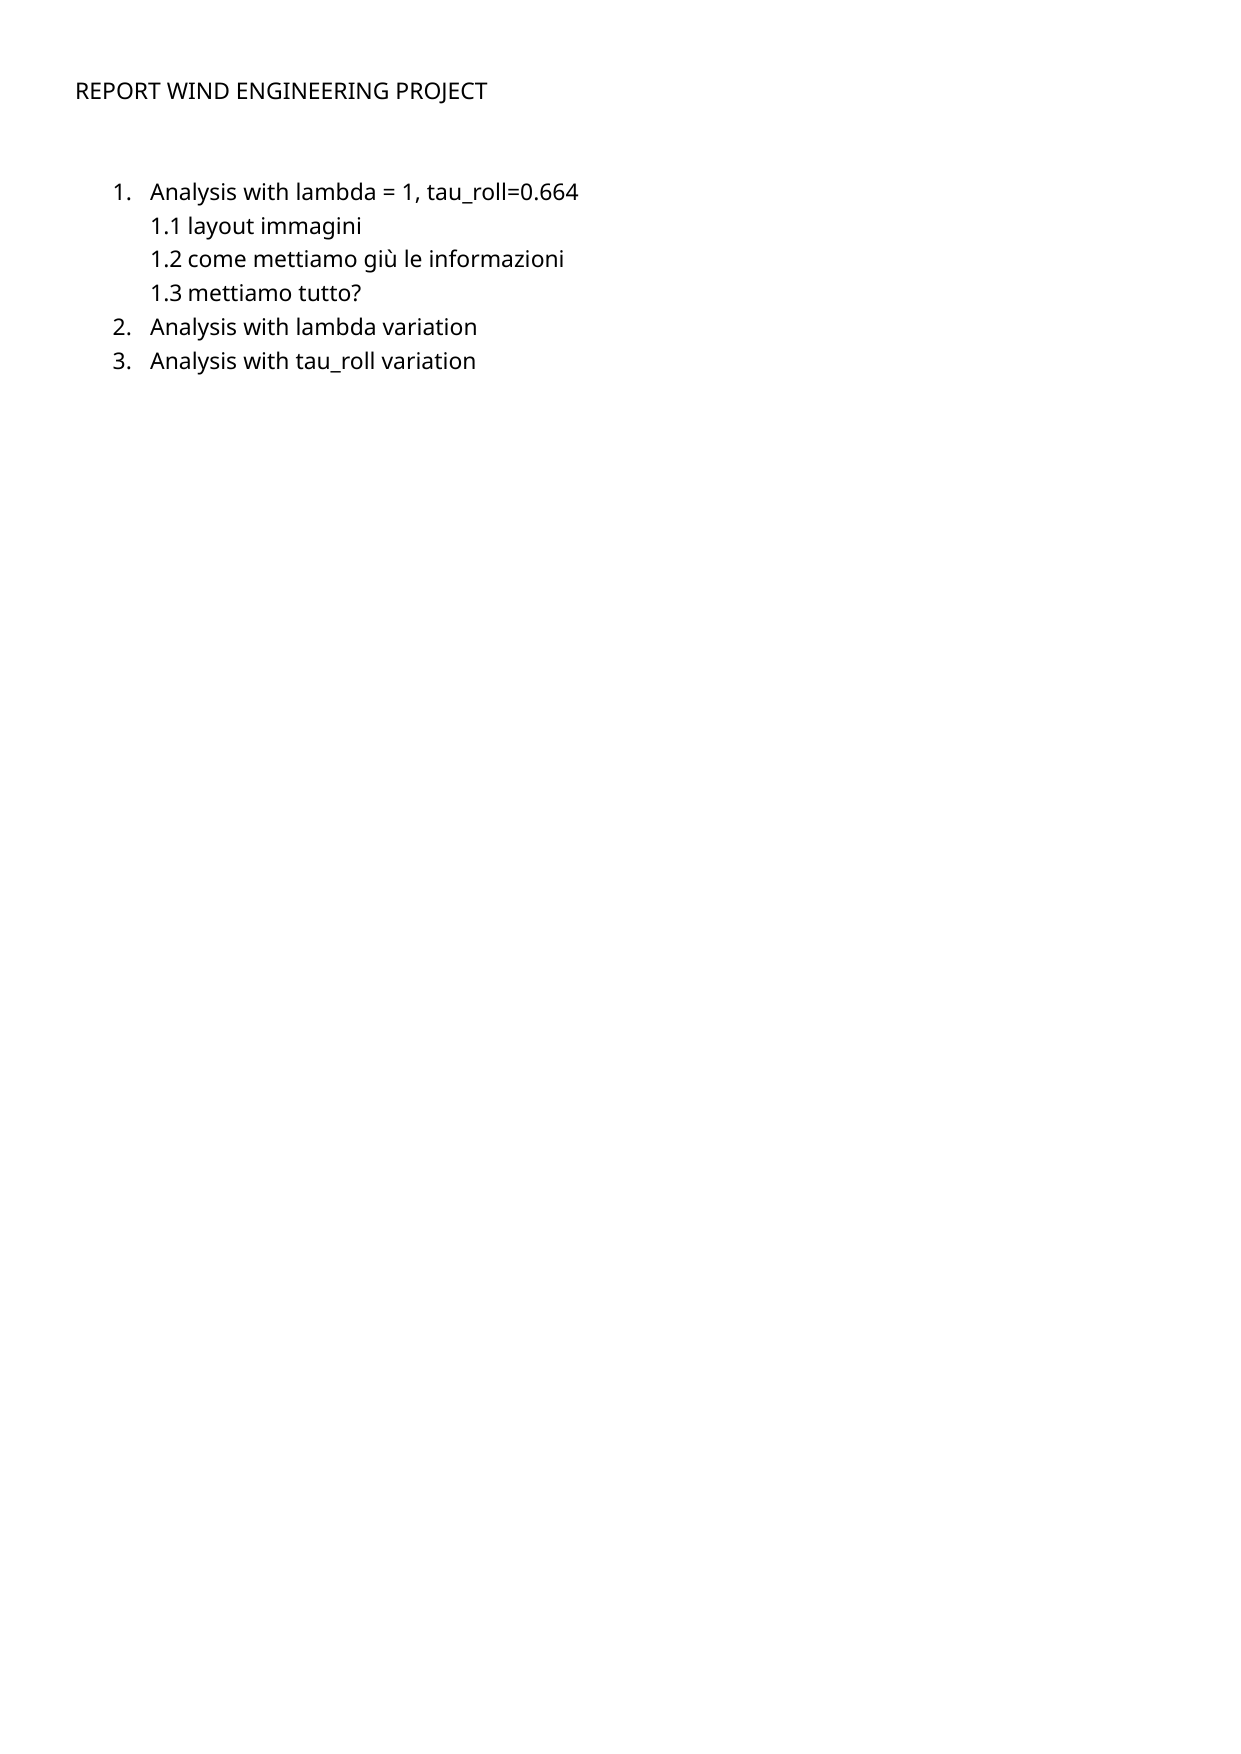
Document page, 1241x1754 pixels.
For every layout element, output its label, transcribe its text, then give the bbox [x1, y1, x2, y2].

list Analysis with lambda variation [112, 311, 1165, 342]
list come mettiamo giù le informazioni [150, 243, 1165, 274]
list Analysis with tau_roll variation [112, 344, 1165, 376]
text REPORT WIND ENGINEERING PROJECT [75, 75, 1165, 106]
list Analysis with lambda = 1, tau_roll=0.664 [112, 176, 1165, 207]
list mettiamo tutto? [150, 277, 1165, 308]
list layout immagini [150, 209, 1165, 241]
